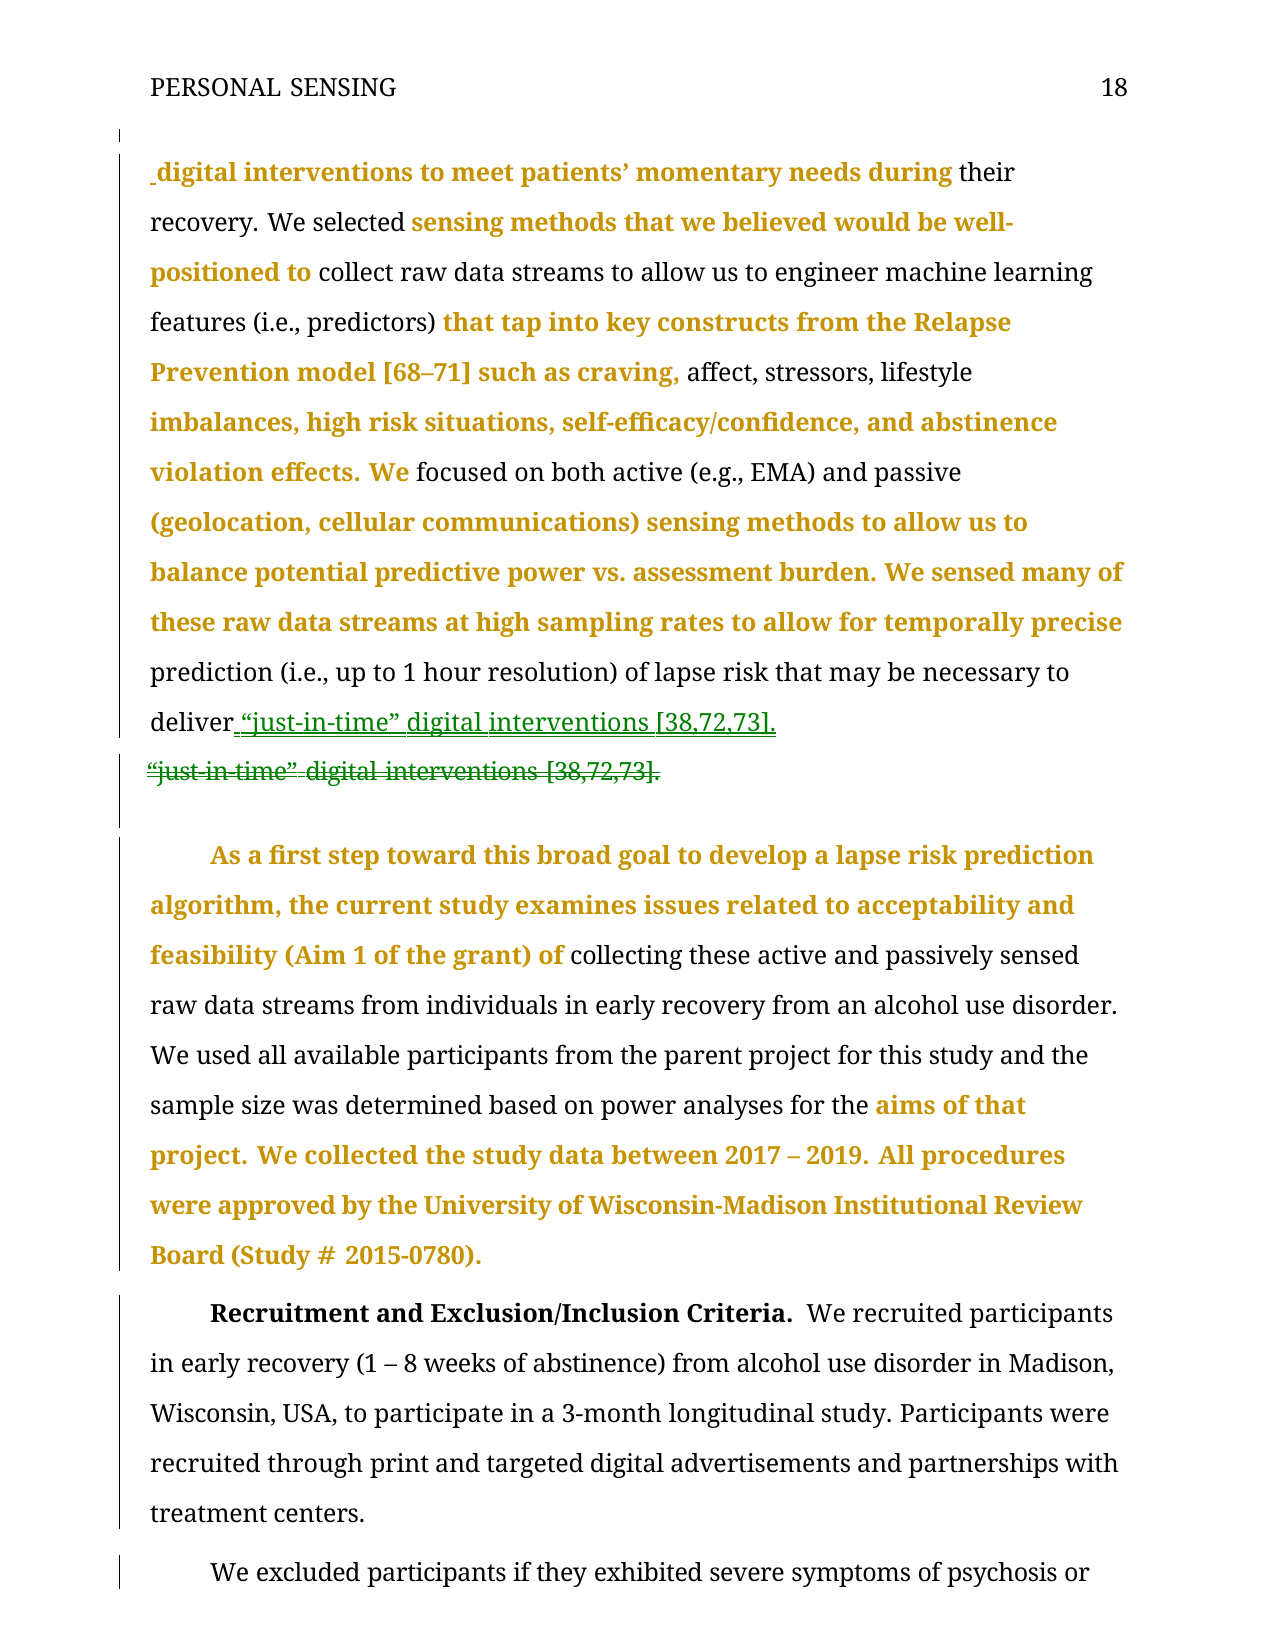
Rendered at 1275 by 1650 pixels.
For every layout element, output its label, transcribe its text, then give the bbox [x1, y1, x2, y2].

text digital interventions to meet patients’ momentary needs during their recovery. We selected sensing methods that we believed would be well-positioned to collect raw data streams to allow us to engineer machine learning features (i.e., predictors) that tap into key constructs from the Relapse Prevention model [68–71] such as craving, affect, stressors, lifestyle imbalances, high risk situations, self-efficacy/confidence, and abstinence violation effects. We focused on both active (e.g., EMA) and passive (geolocation, cellular communications) sensing methods to allow us to balance potential predictive power vs. assessment burden. We sensed many of these raw data streams at high sampling rates to allow for temporally precise prediction (i.e., up to 1 hour resolution) of lapse risk that may be necessary to deliver [150, 154, 1126, 738]
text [210, 1555, 1183, 1589]
text As a first step toward this broad goal to develop a lapse risk prediction algorithm, the current study examines issues related to acceptability and feasibility (Aim 1 of the grant) of collecting these active and passively sensed raw data streams from individuals in early recovery from an alcohol use disorder. We used all available participants from the parent project for this study and the sample size was determined based on power analyses for the aims of that project. We collected the study data between 2017 – 2019. All procedures were approved by the University of Wisconsin-Madison Institutional Review Board (Study # 2015-0780). [150, 837, 1126, 1271]
text Recruitment and Exclusion/Inclusion Criteria. We recruited participants in early recovery (1 – 8 weeks of abstinence) from alcohol use disorder in Madison, Wisconsin, USA, to participate in a 3-month longitudinal study. Participants were recruited through print and targeted digital advertisements and partnerships with treatment centers. [150, 1295, 1125, 1529]
